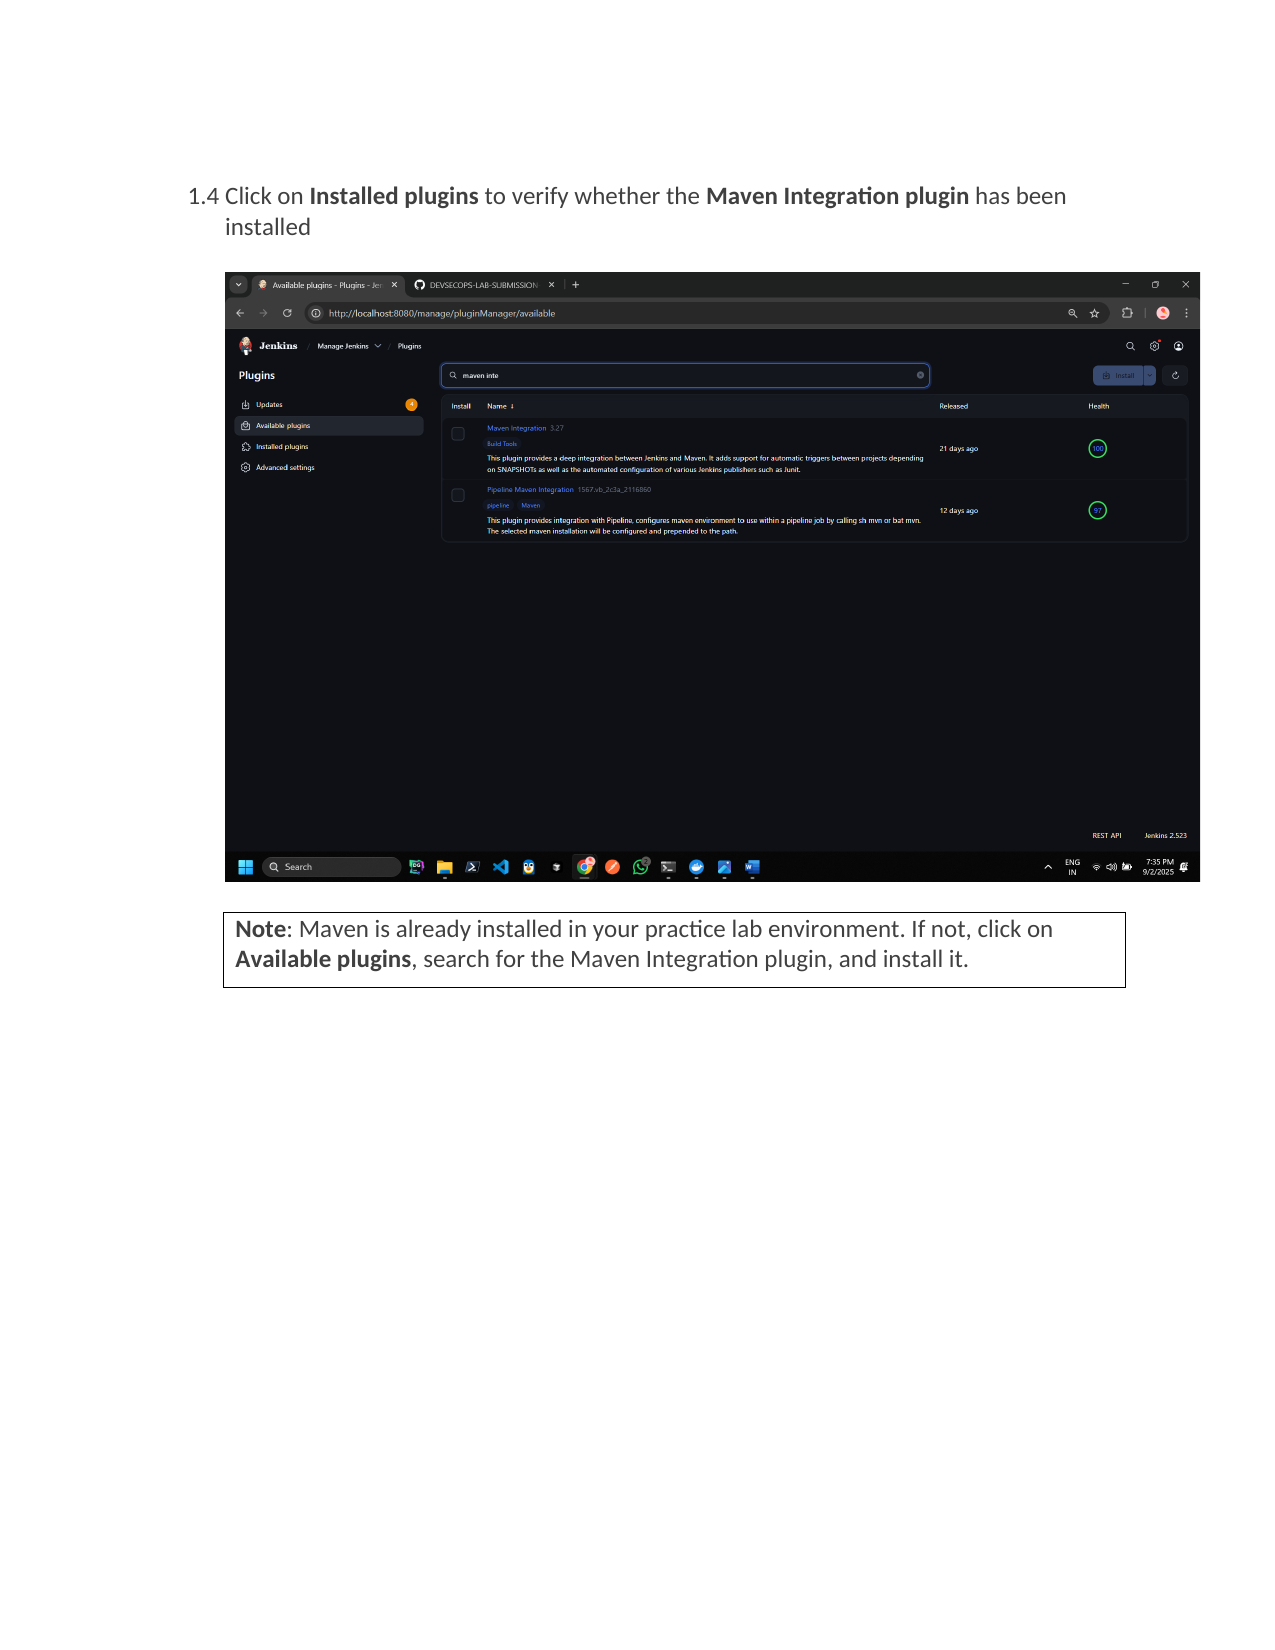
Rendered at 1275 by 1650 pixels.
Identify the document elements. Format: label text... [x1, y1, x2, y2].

list Click on Installed plugins to verify whether the Maven Integration plugin has been installed [187, 181, 1125, 242]
table_header Note: Maven is already installed in your practice lab environment. If not, click on Available plugins, search for the Maven Integration plugin, and install it. [224, 913, 1125, 987]
picture [225, 272, 1200, 882]
